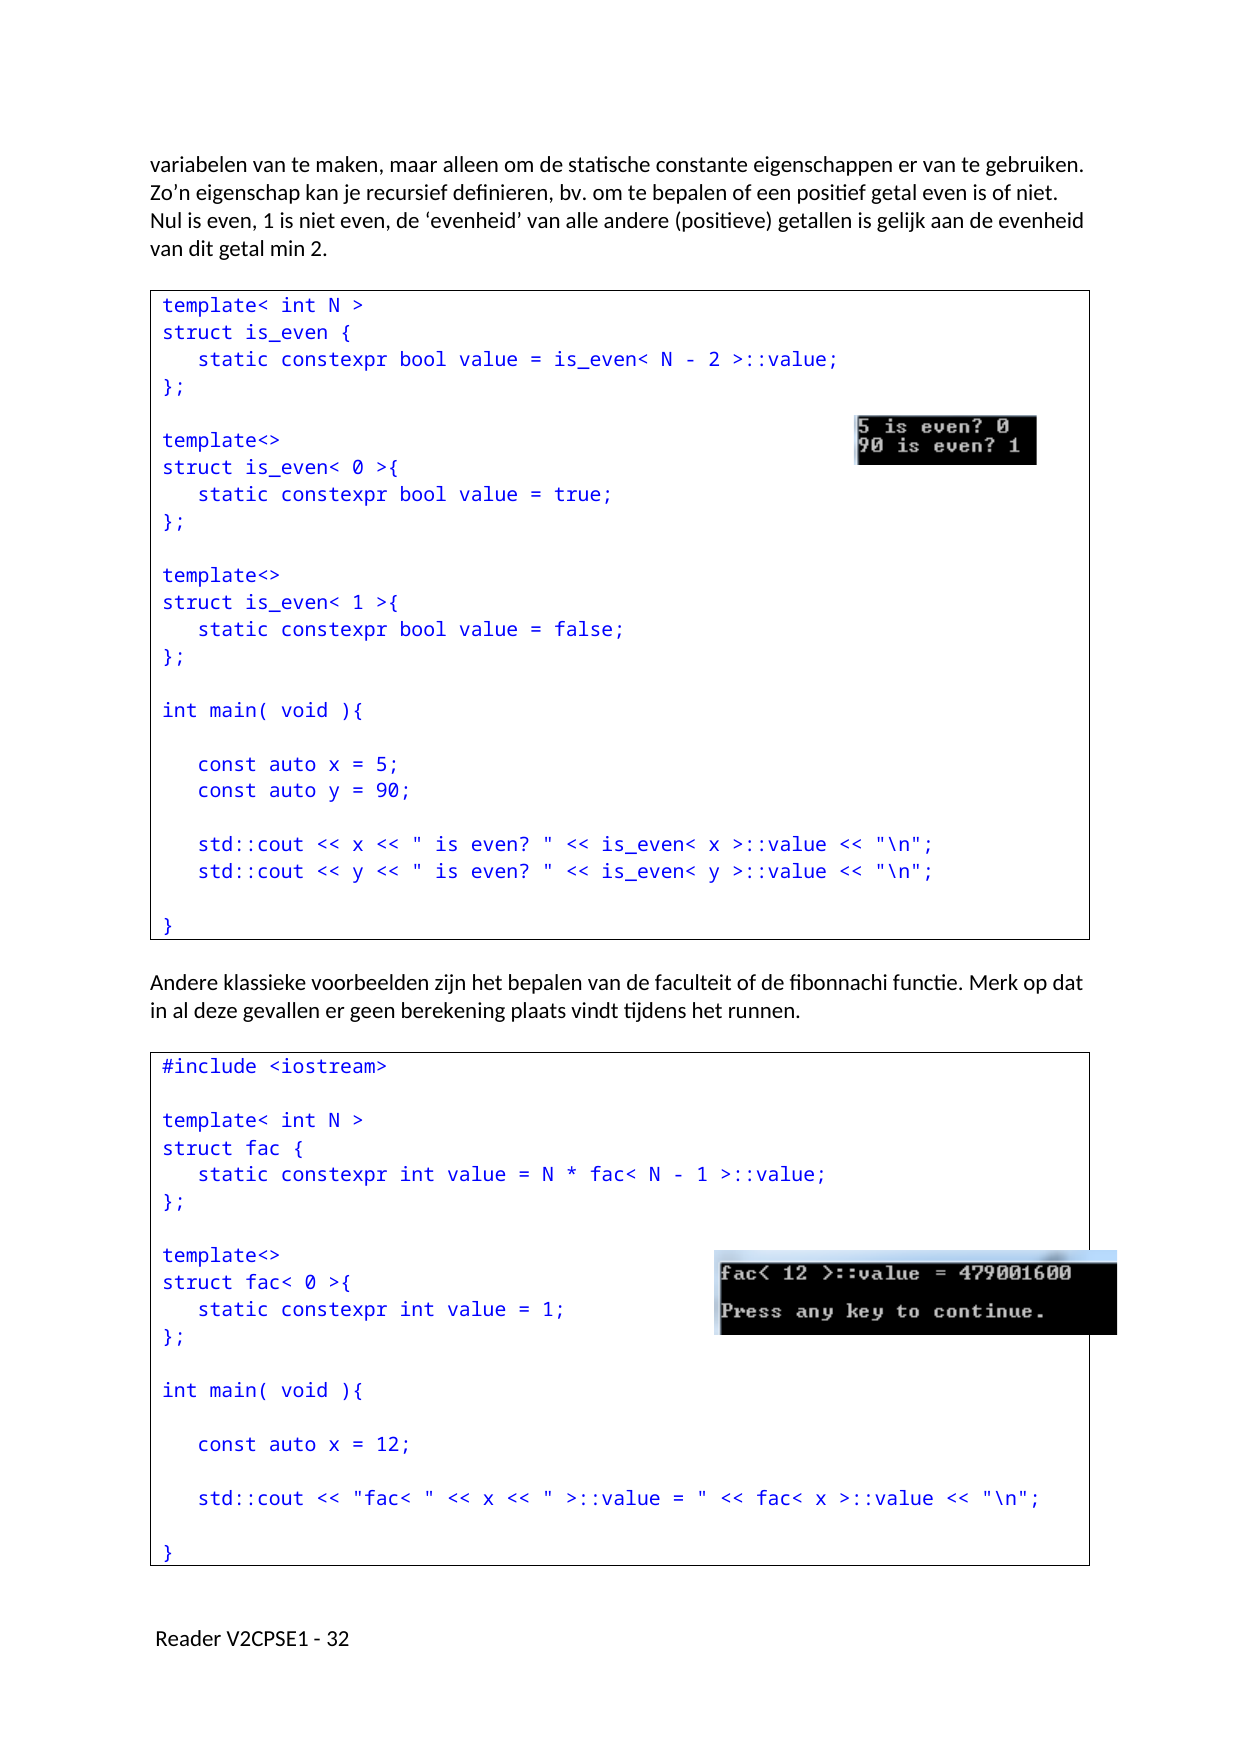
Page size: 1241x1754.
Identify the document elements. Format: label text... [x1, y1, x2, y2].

picture [714, 1250, 1118, 1335]
text Andere klassieke voorbeelden zijn het bepalen van de faculteit of de fibonnachi functie. Merk op dat in al deze gevallen er geen berekening plaats vindt tijdens het runnen. [150, 968, 1090, 1024]
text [150, 150, 1090, 262]
table_header template< int N > struct is_even { static constexpr bool value = is_even< N - 2 >::value; }; template<> struct is_even< 0 >{ static constexpr bool value = true; }; template<> struct is_even< 1 >{ static constexpr bool value = false; }; int main( void ){ const auto x = 5; const auto y = 90; std::cout << x << " is even? " << is_even< x >::value << "\n"; std::cout << y << " is even? " << is_even< y >::value << "\n"; } [151, 291, 1089, 939]
picture [853, 415, 1037, 465]
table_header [151, 1053, 1089, 1565]
